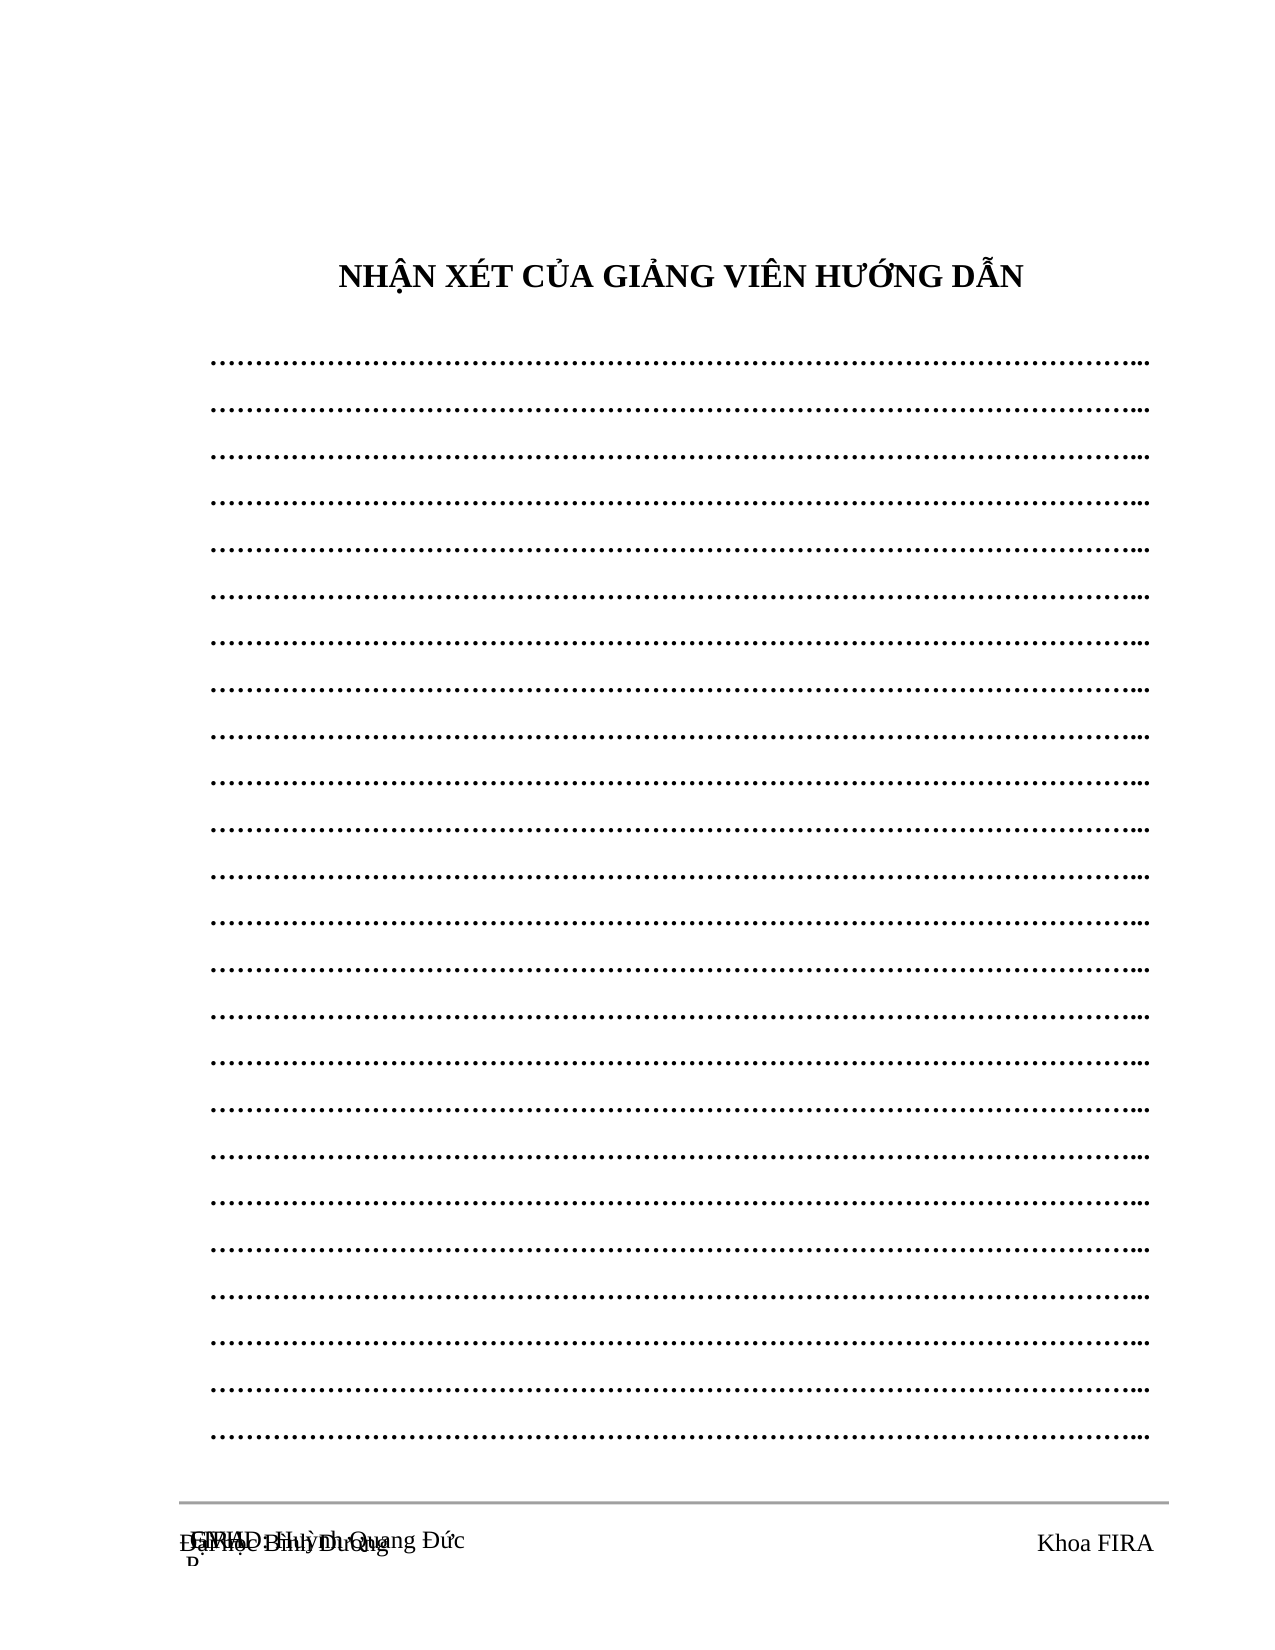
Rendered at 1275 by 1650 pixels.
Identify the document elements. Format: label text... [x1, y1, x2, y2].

subtitle NHẬN XÉT CỦA GIẢNG VIÊN HƯỚNG DẪN [194, 256, 1169, 294]
text …………………………………………………………………………………………...…………………………………………………………………………………………...…………………………………………………………………………………………...…………………………………………………………………………………………...…………………………………………………………………………………………...…………………………………………………………………………………………...…………………………………………………………………………………………...…………………………………………………………………………………………...…………………………………………………………………………………………...…………………………………………………………………………………………...…………………………………………………………………………………………...…………………………………………………………………………………………...…………………………………………………………………………………………...…………………………………………………………………………………………...…………………………………………………………………………………………...…………………………………………………………………………………………...…………………………………………………………………………………………...…………………………………………………………………………………………...…………………………………………………………………………………………...…………………………………………………………………………………………...…………………………………………………………………………………………...…………………………………………………………………………………………...…………………………………………………………………………………………...…………………………………………………………………………………………... [209, 340, 1157, 1445]
